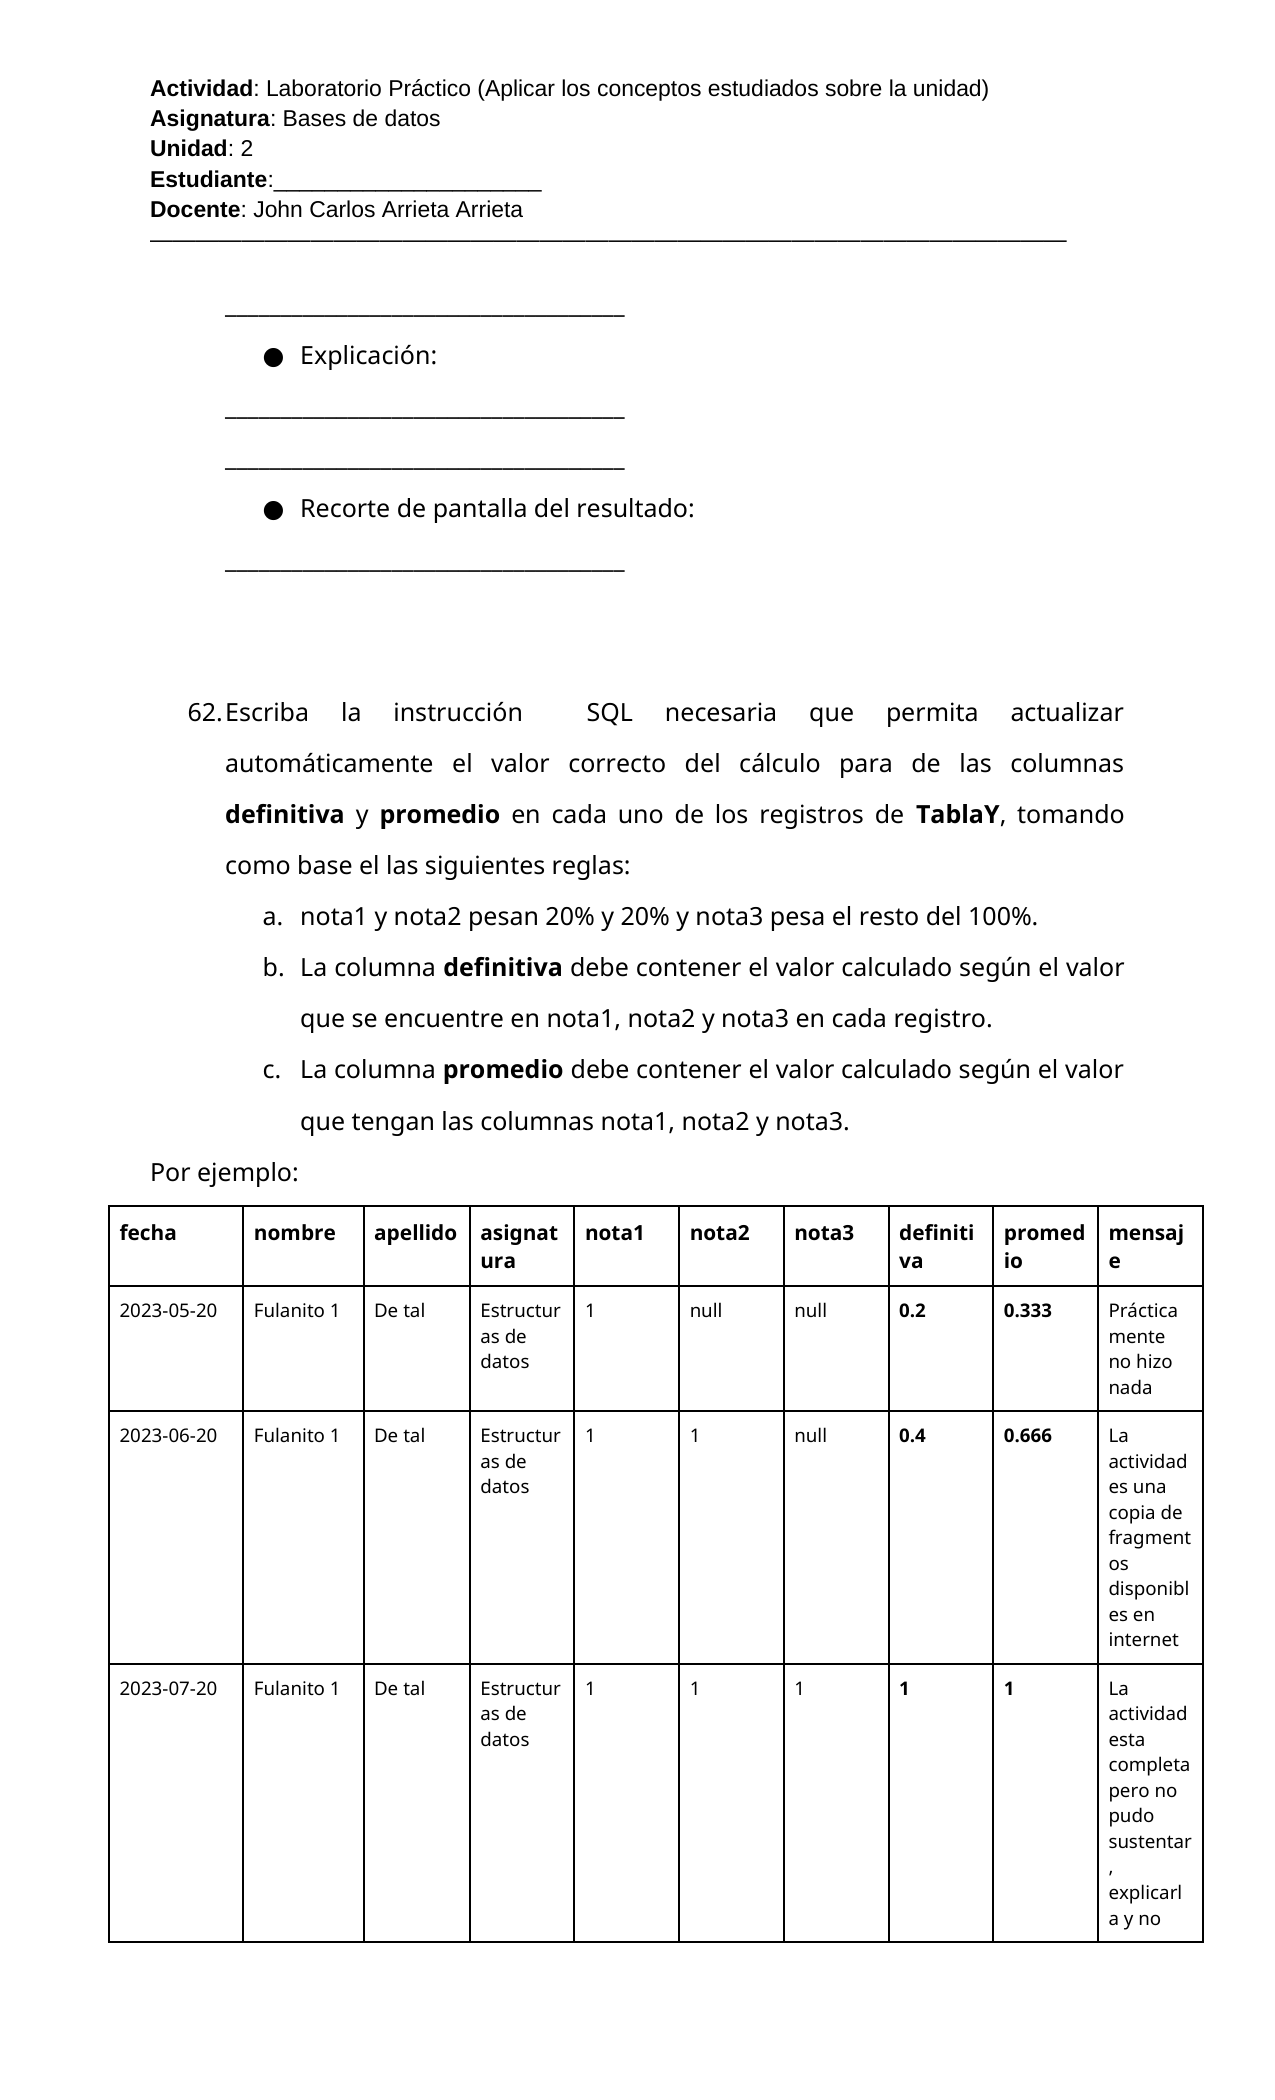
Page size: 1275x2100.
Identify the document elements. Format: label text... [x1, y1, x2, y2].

table_header nota2 [680, 1207, 783, 1285]
table_header nota3 [785, 1207, 888, 1285]
list nota1 y nota2 pesan 20% y 20% y nota3 pesa el resto del 100%. [262, 899, 1125, 933]
table_header asignatura [471, 1207, 573, 1285]
table_header apellido [365, 1207, 469, 1285]
list Explicación: [262, 337, 1125, 372]
table_cell 2023-07-20 [110, 1665, 242, 1941]
table_cell 1 [575, 1412, 678, 1663]
table_cell null [785, 1412, 888, 1663]
table_cell De tal [365, 1287, 469, 1410]
table_cell Prácticamente no hizo nada [1099, 1287, 1202, 1410]
list La columna definitiva debe contener el valor calculado según el valor que se encuentre en nota1, nota2 y nota3 en cada registro. [262, 950, 1125, 1035]
text ____________________________________ [225, 542, 1125, 576]
table_cell 0.4 [890, 1412, 992, 1663]
table_cell 0.333 [994, 1287, 1097, 1410]
table_header nombre [244, 1207, 363, 1285]
table_cell 0.2 [890, 1287, 992, 1410]
table_cell Fulanito 1 [244, 1287, 363, 1410]
table_cell De tal [365, 1412, 469, 1663]
text ____________________________________ [225, 439, 1125, 474]
list Escriba la instrucción SQL necesaria que permita actualizar automáticamente el valor correcto del cálculo para de las columnas definitiva y promedio en cada uno de los registros de TablaY, tomando como base el las siguientes reglas: [187, 695, 1125, 882]
table_header definitiva [890, 1207, 992, 1285]
table_cell 1 [785, 1665, 888, 1941]
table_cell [471, 1665, 573, 1941]
text ____________________________________ [225, 286, 1125, 321]
table_cell 2023-05-20 [110, 1287, 242, 1410]
list Recorte de pantalla del resultado: [262, 491, 1125, 525]
table_cell 1 [994, 1665, 1097, 1941]
table_cell null [680, 1287, 783, 1410]
table_cell Estructuras de datos [471, 1287, 573, 1410]
table_cell 2023-06-20 [110, 1412, 242, 1663]
table_header nota1 [575, 1207, 678, 1285]
table_cell 1 [575, 1287, 678, 1410]
list La columna promedio debe contener el valor calculado según el valor que tengan las columnas nota1, nota2 y nota3. [262, 1052, 1125, 1137]
table_cell 1 [575, 1665, 678, 1941]
table_cell 1 [890, 1665, 992, 1941]
table_cell Estructuras de datos [471, 1412, 573, 1663]
table_header promedio [994, 1207, 1097, 1285]
table_header mensaje [1099, 1207, 1202, 1285]
text Por ejemplo: [150, 1154, 1125, 1188]
table_cell 0.666 [994, 1412, 1097, 1663]
table_cell La actividad es una copia de fragmentos disponibles en internet [1099, 1412, 1202, 1663]
table_cell Fulanito 1 [244, 1412, 363, 1663]
table_header fecha [110, 1207, 242, 1285]
table_cell De tal [365, 1665, 469, 1941]
text ____________________________________ [225, 388, 1125, 423]
table_cell 1 [680, 1665, 783, 1941]
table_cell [1099, 1665, 1202, 1941]
table_cell null [785, 1287, 888, 1410]
table_cell Fulanito 1 [244, 1665, 363, 1941]
table_cell 1 [680, 1412, 783, 1663]
